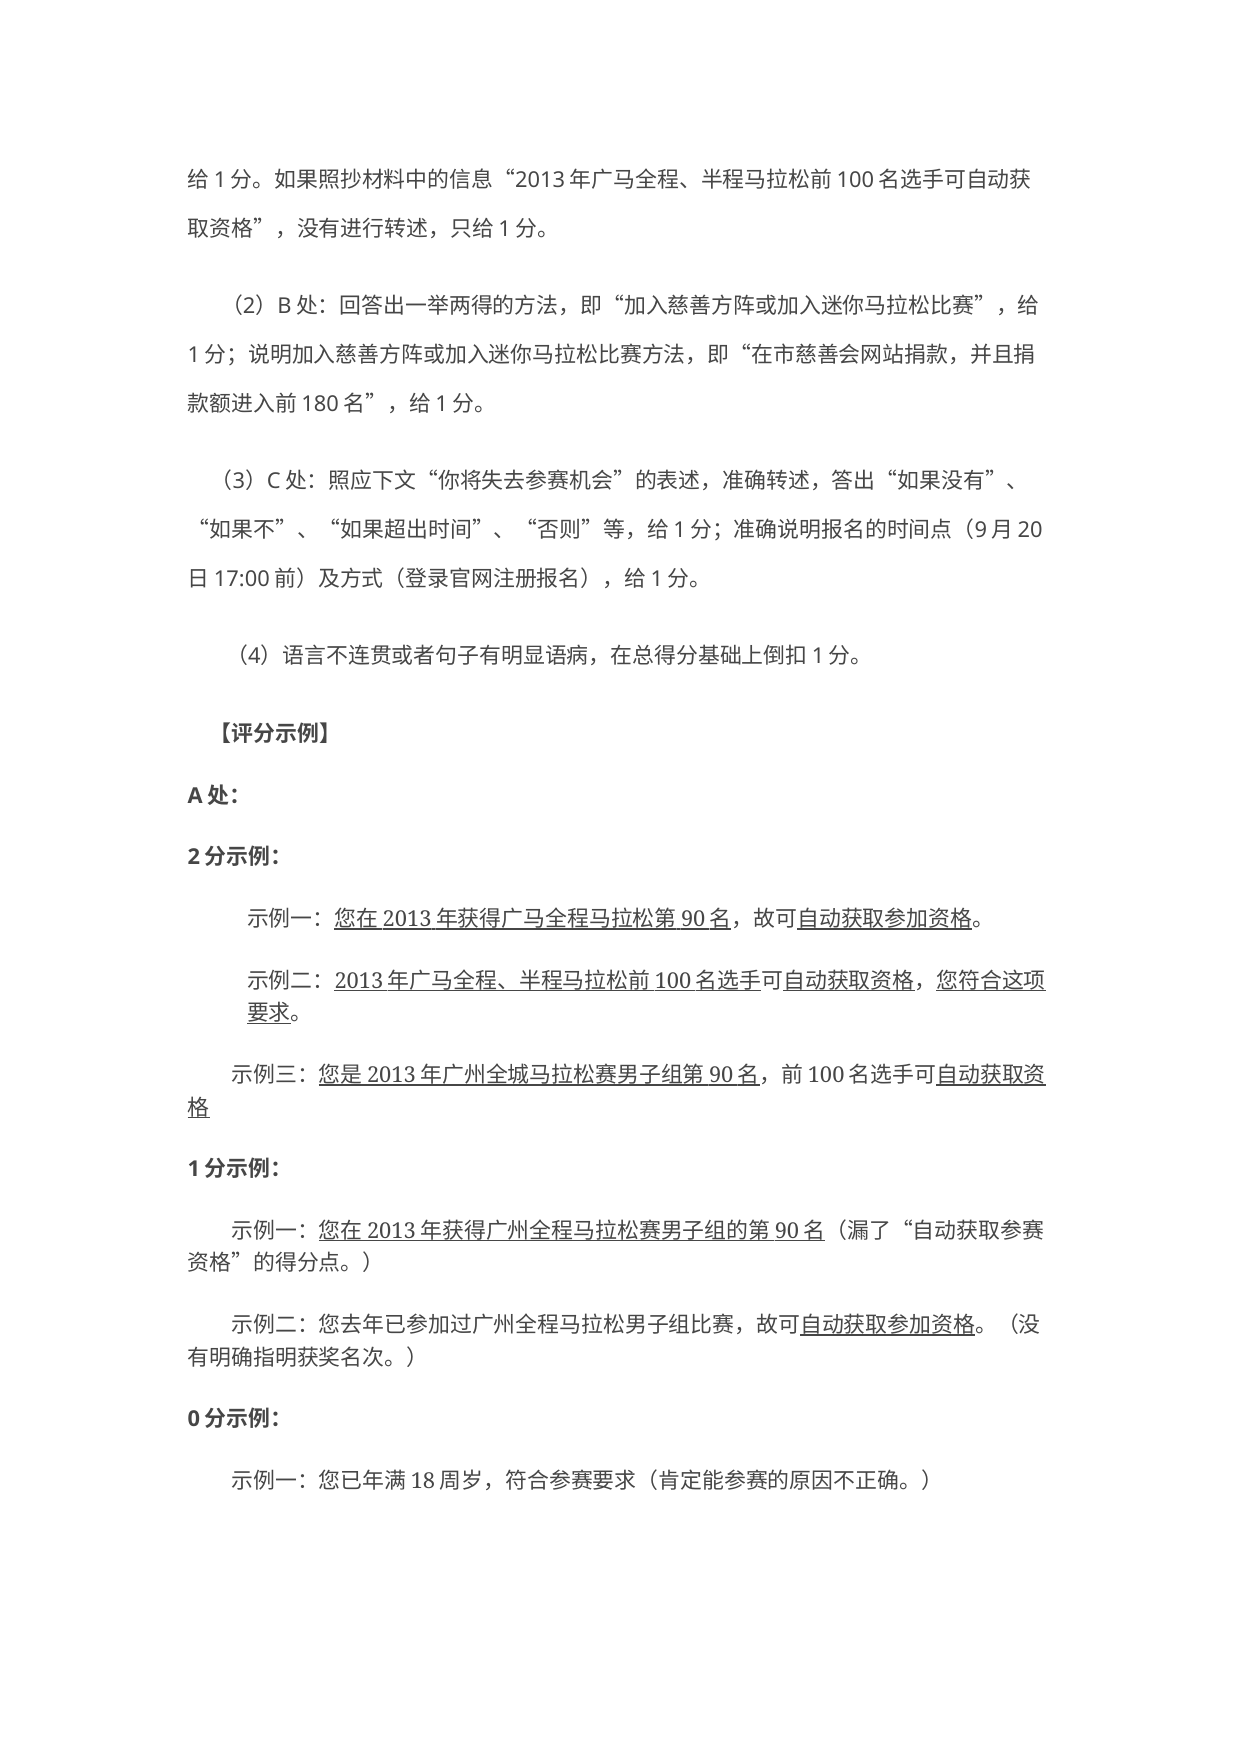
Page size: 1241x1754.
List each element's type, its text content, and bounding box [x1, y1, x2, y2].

text （4）语言不连贯或者句子有明显语病，在总得分基础上倒扣1分。 [187, 638, 1053, 671]
text 示例二：您去年已参加过广州全程马拉松男子组比赛，故可自动获取参加资格。（没有明确指明获奖名次。） [187, 1307, 1053, 1372]
text 示例一：您在2013年获得广马全程马拉松第90名，故可自动获取参加资格。 [247, 901, 1053, 933]
text 0分示例： [187, 1401, 1053, 1433]
text 1分示例： [187, 1151, 1053, 1183]
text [187, 162, 1053, 243]
text 示例一：您在2013年获得广州全程马拉松赛男子组的第90名（漏了“自动获取参赛资格”的得分点。） [187, 1212, 1053, 1277]
text 示例一：您已年满18周岁，符合参赛要求（肯定能参赛的原因不正确。） [187, 1462, 1053, 1495]
text 2分示例： [187, 839, 1053, 872]
text A处： [187, 777, 1053, 810]
text （2）B处：回答出一举两得的方法，即“加入慈善方阵或加入迷你马拉松比赛”，给1分；说明加入慈善方阵或加入迷你马拉松比赛方法，即“在市慈善会网站捐款，并且捐款额进入前180名”，给1分。 [187, 288, 1053, 418]
text 【评分示例】 [187, 716, 1053, 748]
text 示例二：2013年广马全程、半程马拉松前100名选手可自动获取资格，您符合这项要求。 [247, 962, 1053, 1027]
text 示例三：您是2013年广州全城马拉松赛男子组第90名，前100名选手可自动获取资格 [187, 1057, 1053, 1122]
text （3）C处：照应下文“你将失去参赛机会”的表述，准确转述，答出“如果没有”、“如果不”、“如果超出时间”、“否则”等，给1分；准确说明报名的时间点（9月20日17:00前）及方式（登录官网注册报名），给1分。 [187, 463, 1053, 593]
